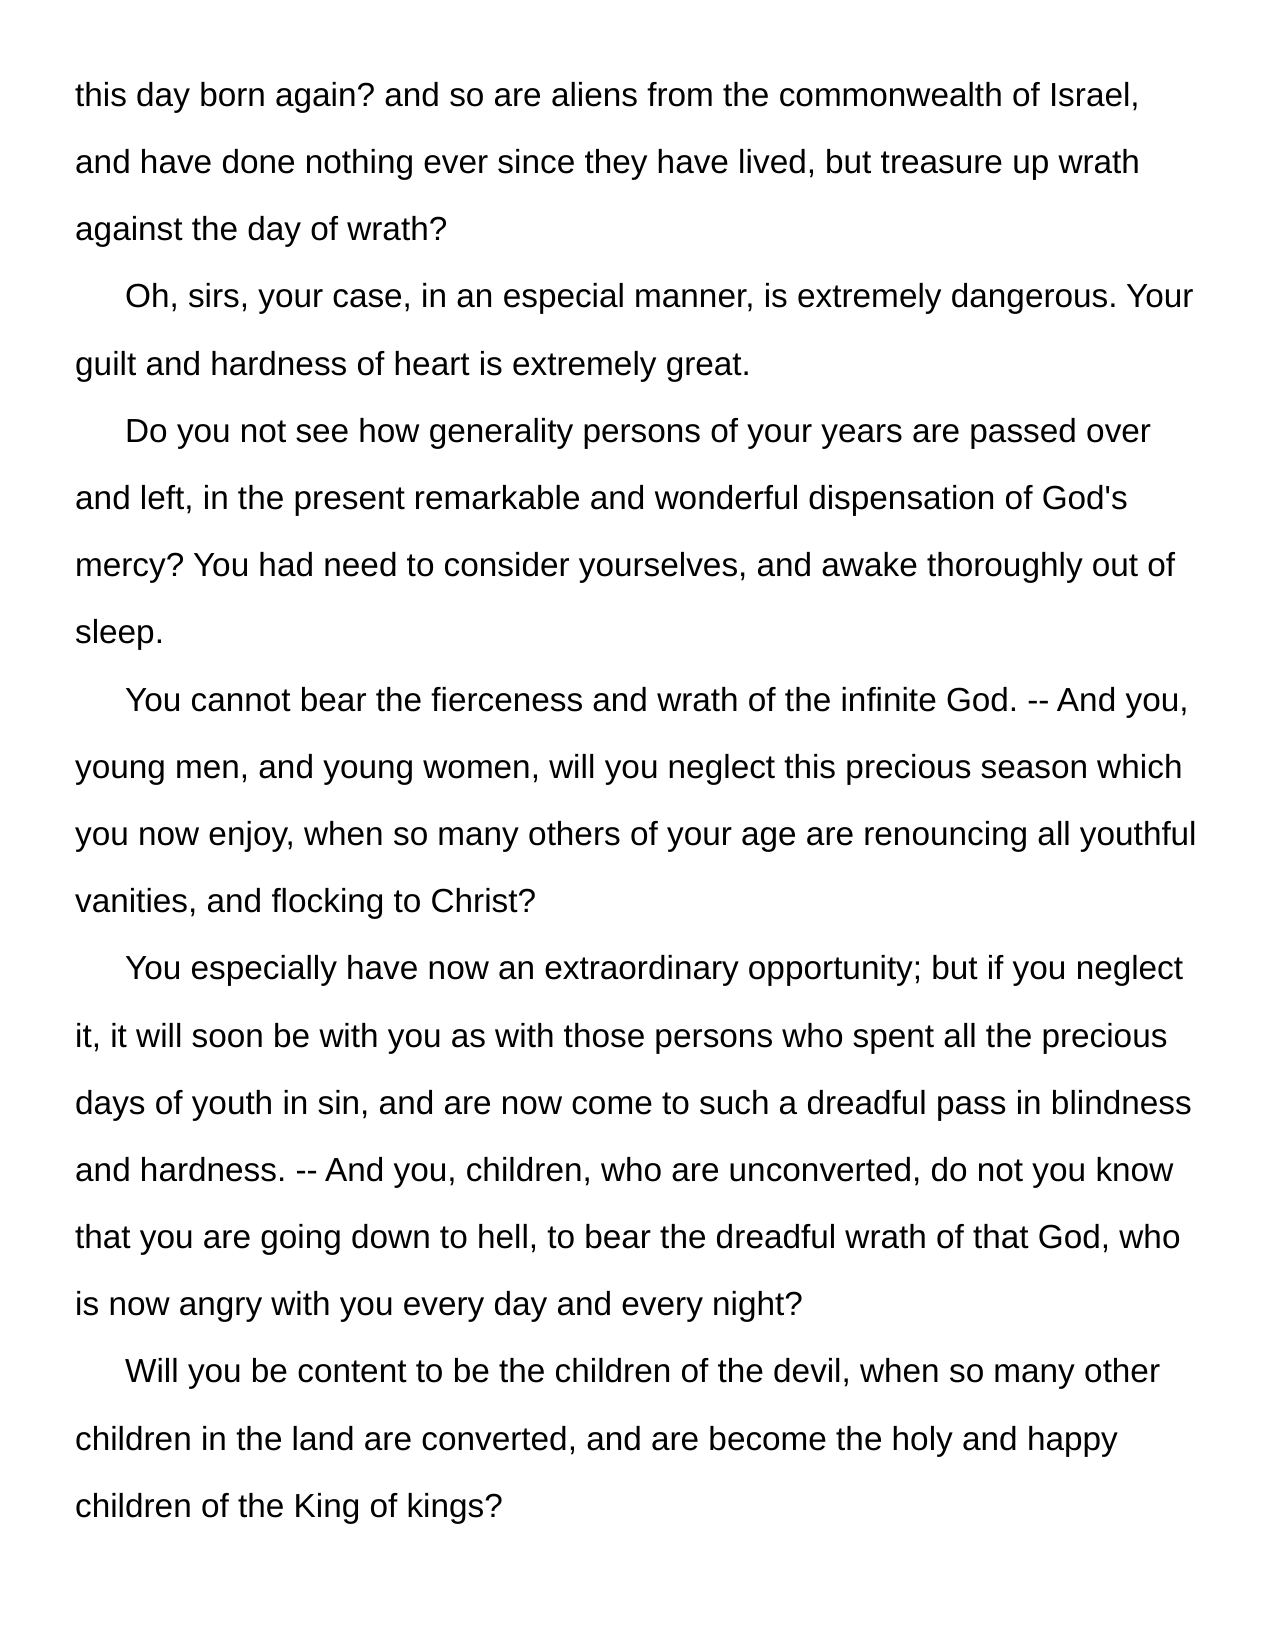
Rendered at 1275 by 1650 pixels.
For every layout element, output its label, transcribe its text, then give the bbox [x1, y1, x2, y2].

text You especially have now an extraordinary opportunity; but if you neglect it, it will soon be with you as with those persons who spent all the precious days of youth in sin, and are now come to such a dreadful pass in blindness and hardness. -- And you, children, who are unconverted, do not you know that you are going down to hell, to bear the dreadful wrath of that God, who is now angry with you every day and every night? [75, 948, 1200, 1323]
text Will you be content to be the children of the devil, when so many other children in the land are converted, and are become the holy and happy children of the King of kings? [75, 1352, 1200, 1524]
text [75, 75, 1200, 248]
text Do you not see how generality persons of your years are passed over and left, in the present remarkable and wonderful dispensation of God's mercy? You had need to consider yourselves, and awake thoroughly out of sleep. [75, 411, 1200, 651]
text Oh, sirs, your case, in an especial manner, is extremely dangerous. Your guilt and hardness of heart is extremely great. [75, 277, 1200, 382]
text You cannot bear the fierceness and wrath of the infinite God. -- And you, young men, and young women, will you neglect this precious season which you now enjoy, when so many others of your age are renouncing all youthful vanities, and flocking to Christ? [75, 680, 1200, 920]
